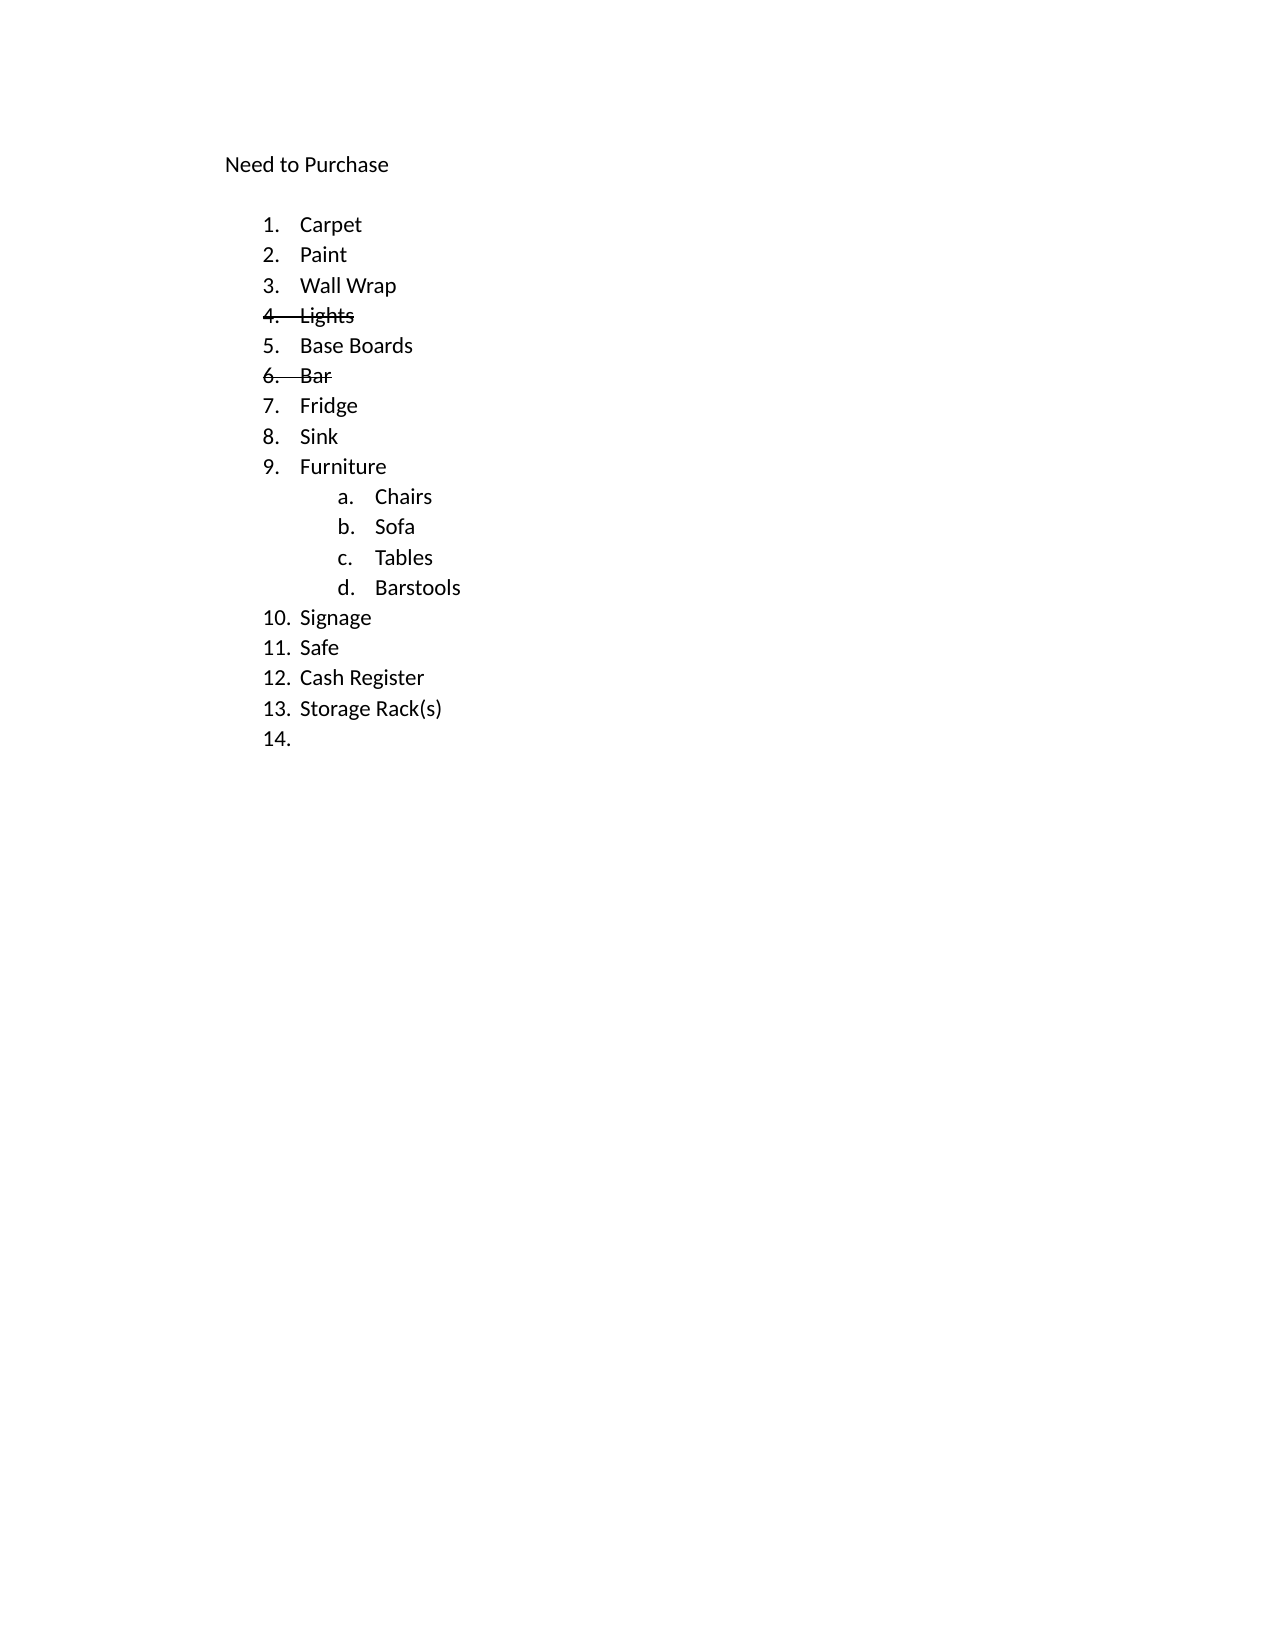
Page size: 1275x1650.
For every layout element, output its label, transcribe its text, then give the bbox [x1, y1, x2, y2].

list Tables [337, 543, 1125, 571]
list Sofa [337, 512, 1125, 541]
list Furniture [262, 452, 1125, 480]
list Chairs [337, 482, 1125, 510]
list Base Boards [262, 331, 1125, 359]
list Barstools [337, 573, 1125, 601]
list Safe [262, 633, 1125, 661]
list Bar [262, 361, 1125, 389]
list Storage Rack(s) [262, 694, 1125, 722]
list Paint [262, 241, 1125, 269]
list Need to Purchase [225, 150, 1125, 178]
list Sink [262, 422, 1125, 450]
list Cash Register [262, 663, 1125, 692]
list Lights [262, 301, 1125, 329]
list Signage [262, 603, 1125, 631]
list Fridge [262, 392, 1125, 420]
list Carpet [262, 210, 1125, 238]
list Wall Wrap [262, 271, 1125, 299]
